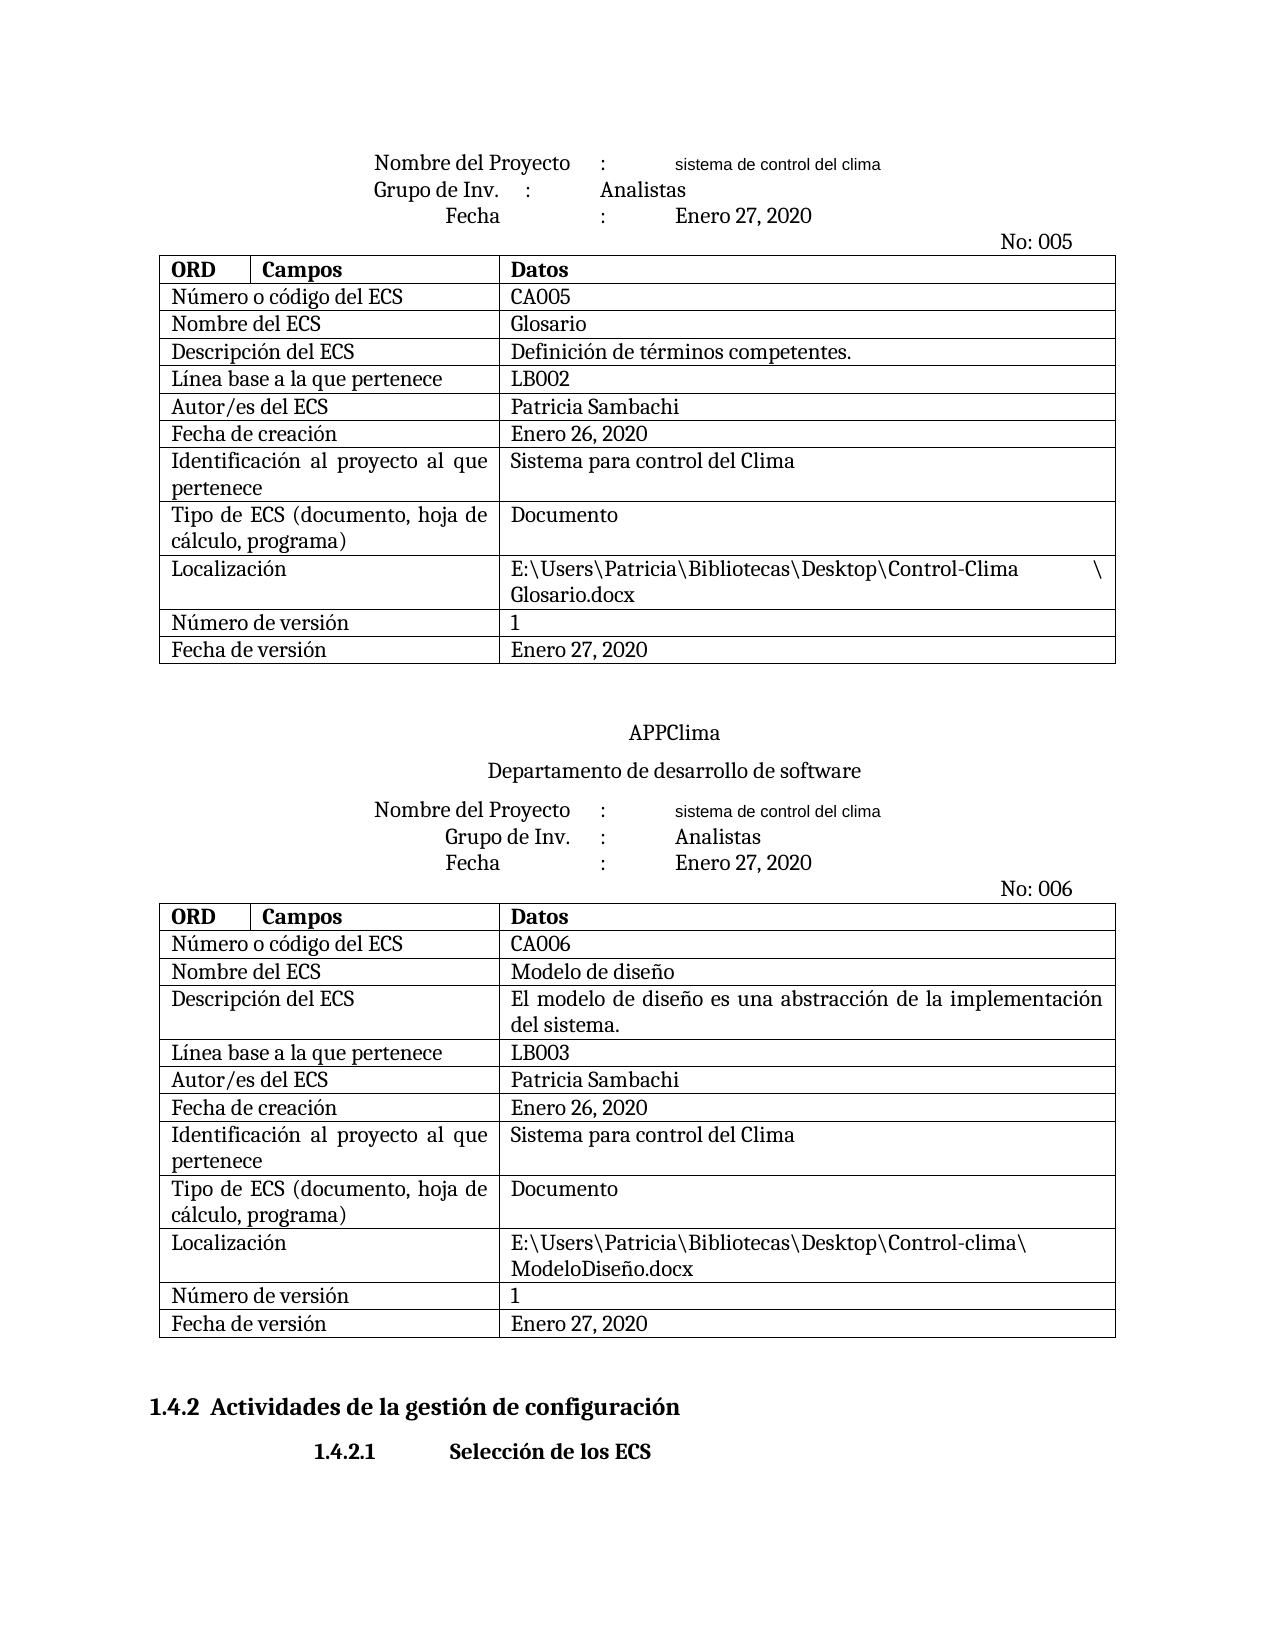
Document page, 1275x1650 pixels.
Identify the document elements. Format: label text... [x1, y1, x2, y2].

table_cell Autor/es del ECS [160, 394, 499, 420]
text Fecha : Enero 27, 2020 [371, 203, 1125, 229]
table_cell Número o código del ECS [160, 931, 499, 957]
table_cell Fecha de versión [160, 1310, 499, 1337]
table_cell Sistema para control del Clima [500, 1122, 1115, 1174]
table_cell Documento [500, 1176, 1115, 1228]
table_header Datos [500, 904, 1115, 930]
text Grupo de Inv. : Analistas [371, 823, 1125, 850]
subtitle Actividades de la gestión de configuración [150, 1393, 1125, 1422]
table_cell Documento [500, 502, 1115, 555]
table_cell Número de versión [160, 610, 499, 636]
text No: 005 [371, 229, 1125, 255]
table_header Campos [251, 256, 499, 283]
table_cell Glosario [500, 311, 1115, 338]
text Nombre del Proyecto : sistema de control del clima [300, 150, 1125, 176]
table_cell Nombre del ECS [160, 959, 499, 985]
table_cell LB003 [500, 1040, 1115, 1066]
table_cell Autor/es del ECS [160, 1067, 499, 1093]
table_cell Enero 27, 2020 [500, 1310, 1115, 1337]
table_cell Descripción del ECS [160, 339, 499, 365]
table_cell Localización [160, 556, 499, 608]
table_cell Enero 26, 2020 [500, 421, 1115, 447]
table_cell Enero 26, 2020 [500, 1094, 1115, 1121]
table_cell Línea base a la que pertenece [160, 366, 499, 392]
table_cell Enero 27, 2020 [500, 637, 1115, 663]
table_cell LB002 [500, 366, 1115, 392]
table_cell CA005 [500, 284, 1115, 310]
table_cell Tipo de ECS (documento, hoja de cálculo, programa) [160, 502, 499, 555]
table_header Campos [251, 904, 499, 930]
table_cell Número de versión [160, 1283, 499, 1309]
text Nombre del Proyecto : sistema de control del clima [300, 797, 1125, 823]
table_cell Identificación al proyecto al que pertenece [160, 448, 499, 501]
table_cell Nombre del ECS [160, 311, 499, 338]
table_cell Identificación al proyecto al que pertenece [160, 1122, 499, 1174]
table_cell El modelo de diseño es una abstracción de la implementación del sistema. [500, 986, 1115, 1038]
table_cell Línea base a la que pertenece [160, 1040, 499, 1066]
text No: 006 [371, 876, 1125, 903]
table_header ORD [160, 904, 250, 930]
table_cell Fecha de creación [160, 421, 499, 447]
table_header ORD [160, 256, 250, 283]
table_cell E:\Users\Patricia\Bibliotecas\Desktop\Control-Clima \Glosario.docx [500, 556, 1115, 608]
table_cell Modelo de diseño [500, 959, 1115, 985]
text Fecha : Enero 27, 2020 [371, 850, 1125, 876]
table_cell Número o código del ECS [160, 284, 499, 310]
table_cell Fecha de versión [160, 637, 499, 663]
text Grupo de Inv. : Analistas [300, 176, 1125, 203]
subtitle Selección de los ECS [240, 1438, 1125, 1465]
table_cell E:\Users\Patricia\Bibliotecas\Desktop\Control-clima\ModeloDiseño.docx [500, 1229, 1115, 1282]
table_cell CA006 [500, 931, 1115, 957]
table_cell Tipo de ECS (documento, hoja de cálculo, programa) [160, 1176, 499, 1228]
table_cell Localización [160, 1229, 499, 1282]
table_header Datos [500, 256, 1115, 283]
text APPClima [150, 719, 1125, 746]
table_cell 1 [500, 1283, 1115, 1309]
table_cell Fecha de creación [160, 1094, 499, 1121]
text Departamento de desarrollo de software [150, 758, 1125, 785]
table_cell 1 [500, 610, 1115, 636]
table_cell Descripción del ECS [160, 986, 499, 1038]
table_cell Patricia Sambachi [500, 394, 1115, 420]
table_cell Definición de términos competentes. [500, 339, 1115, 365]
table_cell Sistema para control del Clima [500, 448, 1115, 501]
table_cell Patricia Sambachi [500, 1067, 1115, 1093]
